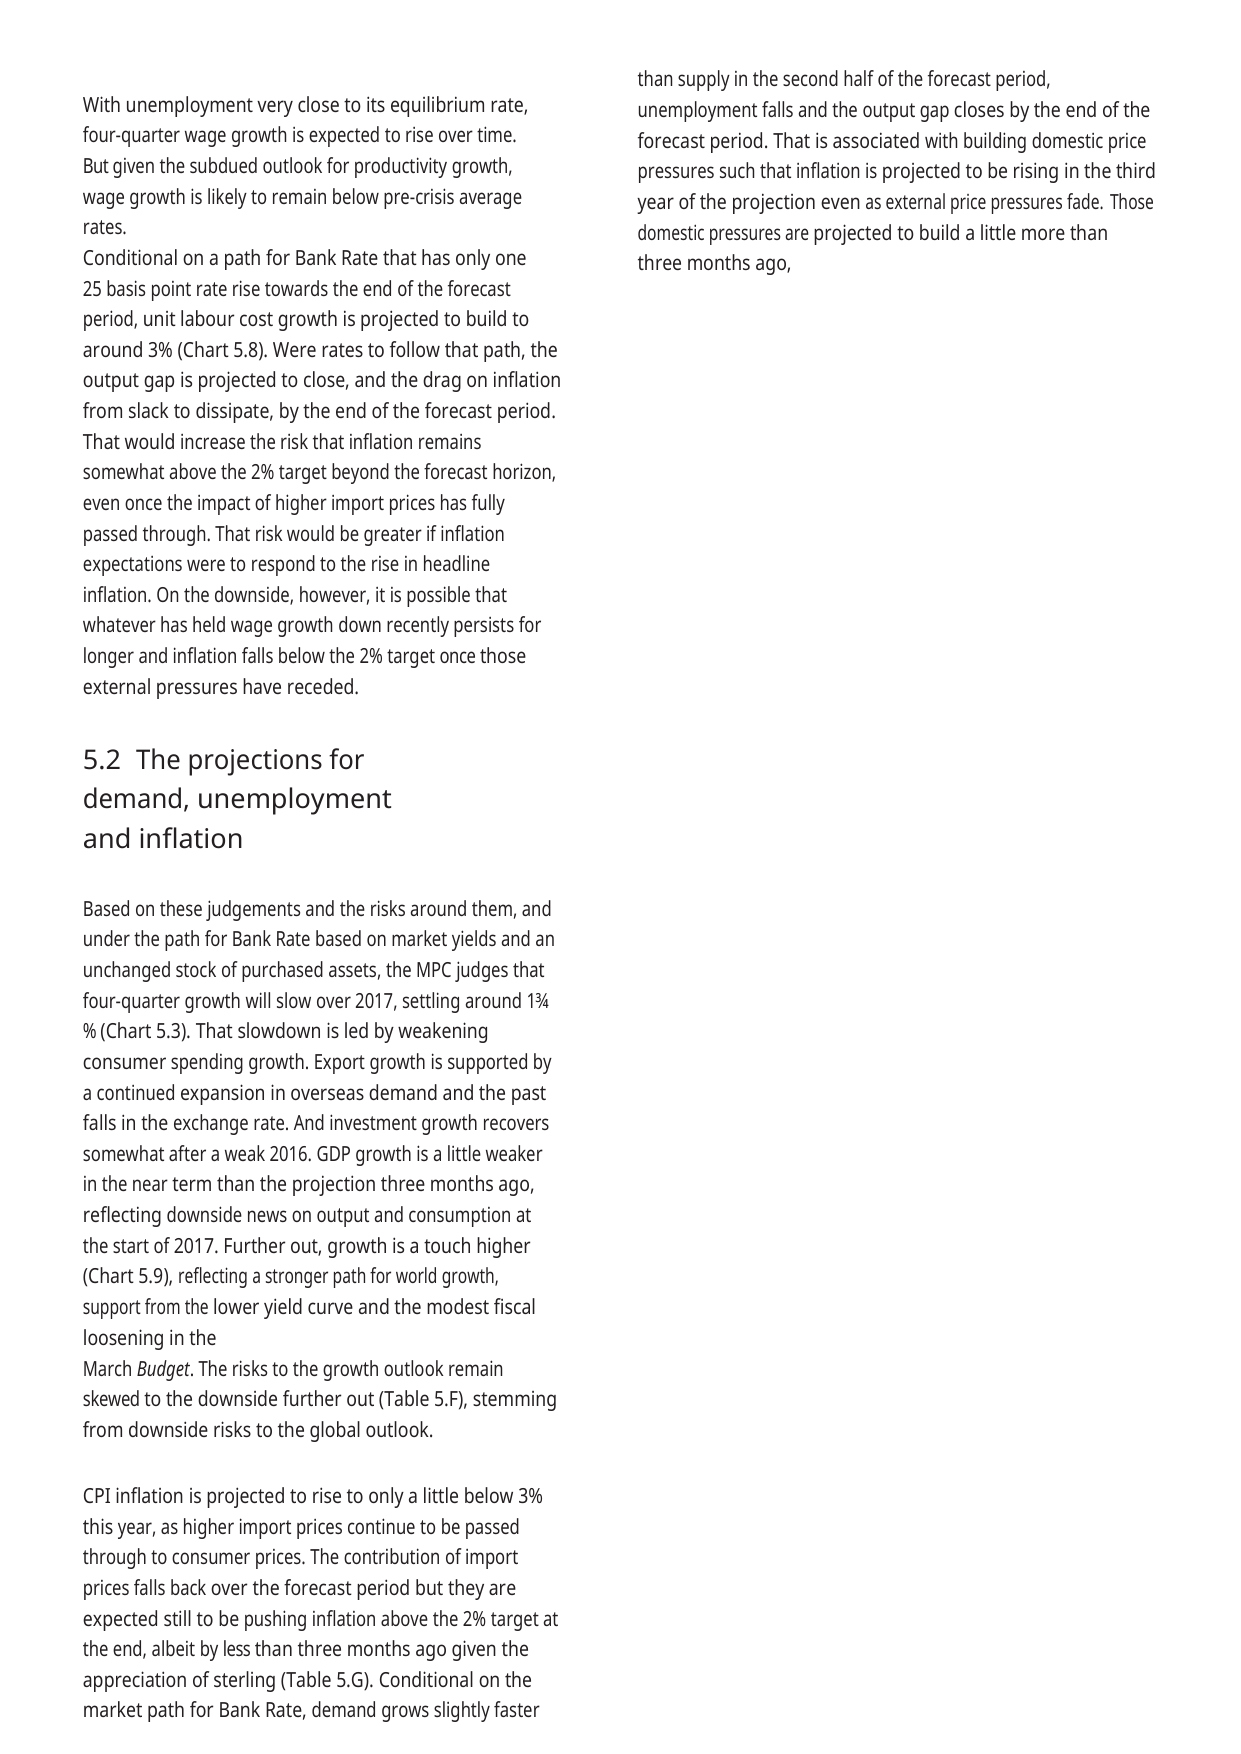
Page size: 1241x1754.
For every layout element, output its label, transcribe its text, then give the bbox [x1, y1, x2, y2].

text four-quarter wage growth is expected to rise over time. But given the subdued outlook for productivity growth, wage growth is likely to remain below pre-crisis average rates. [83, 121, 543, 241]
text With unemployment very close to its equilibrium rate, [83, 90, 601, 118]
text CPI inflation is projected to rise to only a little below 3% this year, as higher import prices continue to be passed through to consumer prices. The contribution of import prices falls back over the forecast period but they are expected still to be pushing inflation above the 2% target at the end, albeit by less than three months ago given the appreciation of sterling (Table 5.G). Conditional on the market path for Bank Rate, demand grows slightly faster than supply in the second half of the forecast period, unemployment falls and the output gap closes by the end of the forecast period. That is associated with building domestic price pressures such that inflation is projected to be rising in the third year of the projection even as external price pressures fade. Those domestic pressures are projected to build a little more than three months ago, [83, 1481, 565, 1724]
text CPI inflation is projected to rise to only a little below 3% this year, as higher import prices continue to be passed through to consumer prices. The contribution of import prices falls back over the forecast period but they are expected still to be pushing inflation above the 2% target at the end, albeit by less than three months ago given the appreciation of sterling (Table 5.G). Conditional on the market path for Bank Rate, demand grows slightly faster than supply in the second half of the forecast period, unemployment falls and the output gap closes by the end of the forecast period. That is associated with building domestic price pressures such that inflation is projected to be rising in the third year of the projection even as external price pressures fade. Those domestic pressures are projected to build a little more than three months ago, [637, 64, 1156, 277]
text 25 basis point rate rise towards the end of the forecast period, unit labour cost growth is projected to build to around 3% (Chart 5.8). Were rates to follow that path, the output gap is projected to close, and the drag on inflation from slack to dissipate, by the end of the forecast period. That would increase the risk that inflation remains somewhat above the 2% target beyond the forecast horizon, even once the impact of higher import prices has fully passed through. That risk would be greater if inflation expectations were to respond to the rise in headline inflation. On the downside, however, it is possible that whatever has held wage growth down recently persists for longer and inflation falls below the 2% target once those external pressures have receded. [83, 274, 563, 700]
text Conditional on a path for Bank Rate that has only one [83, 243, 601, 272]
list The projections for demand, unemployment and inflation [83, 740, 416, 857]
text March Budget. The risks to the growth outlook remain skewed to the downside further out (Table 5.F), stemming from downside risks to the global outlook. [83, 1354, 565, 1443]
text Based on these judgements and the risks around them, and under the path for Bank Rate based on market yields and an unchanged stock of purchased assets, the MPC judges that four-quarter growth will slow over 2017, settling around 1¾% (Chart 5.3). That slowdown is led by weakening consumer spending growth. Export growth is supported by a continued expansion in overseas demand and the past falls in the exchange rate. And investment growth recovers somewhat after a weak 2016. GDP growth is a little weaker in the near term than the projection three months ago, reflecting downside news on output and consumption at the start of 2017. Further out, growth is a touch higher (Chart 5.9), reflecting a stronger path for world growth, support from the lower yield curve and the modest fiscal loosening in the [83, 894, 559, 1351]
